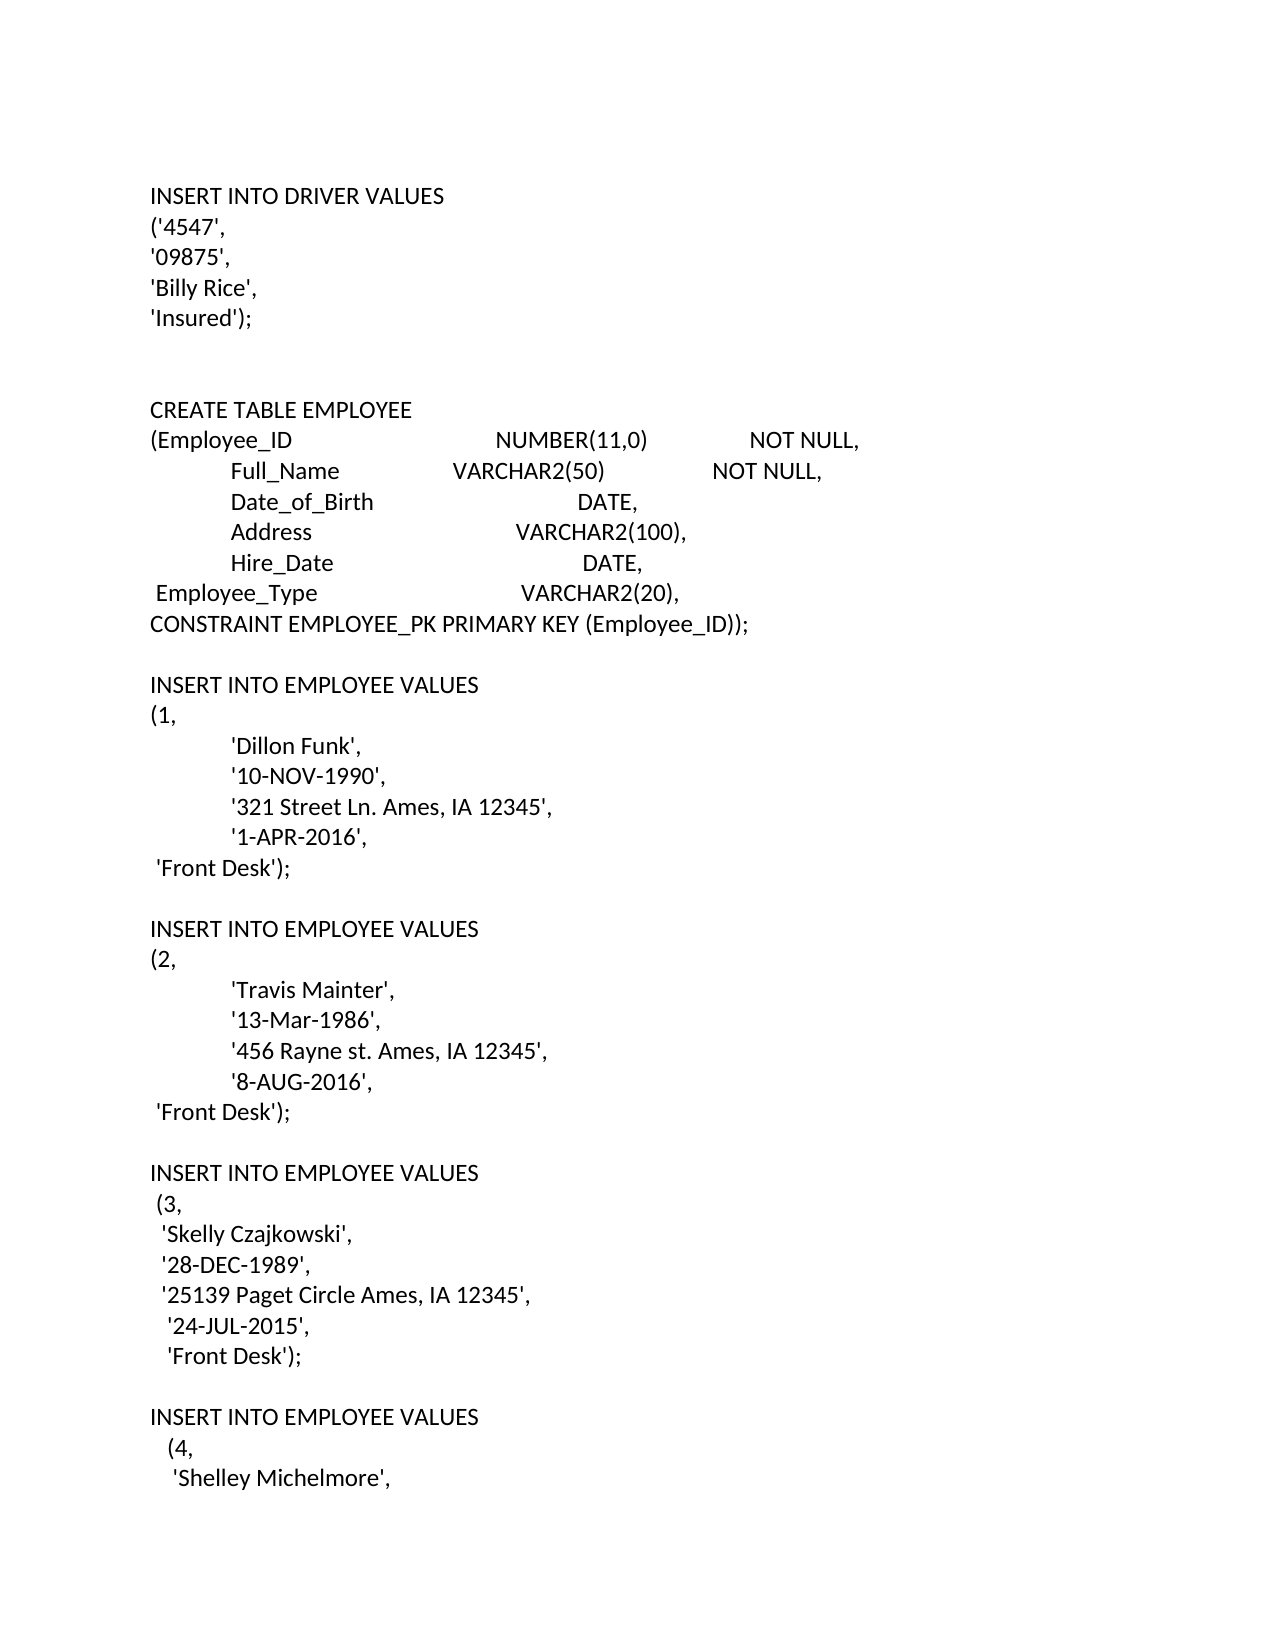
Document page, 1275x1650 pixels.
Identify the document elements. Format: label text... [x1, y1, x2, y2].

text (2, [150, 943, 1125, 974]
text Address VARCHAR2(100), [150, 516, 1125, 547]
text 'Skelly Czajkowski', [150, 1218, 1125, 1249]
text '10-NOV-1990', [150, 760, 1125, 791]
text (1, [150, 699, 1125, 730]
text '1-APR-2016', [150, 821, 1125, 852]
text '8-AUG-2016', [150, 1066, 1125, 1096]
text INSERT INTO EMPLOYEE VALUES [150, 1157, 1125, 1188]
text INSERT INTO EMPLOYEE VALUES [150, 669, 1125, 699]
text 'Dillon Funk', [150, 730, 1125, 760]
text '24-JUL-2015', [150, 1310, 1125, 1340]
text 'Insured'); [150, 303, 1125, 333]
text Hire_Date DATE, [150, 547, 1125, 577]
text (4, [150, 1432, 1125, 1462]
text Full_Name VARCHAR2(50) NOT NULL, [150, 455, 1125, 486]
text 'Front Desk'); [150, 852, 1125, 882]
text '456 Rayne st. Ames, IA 12345', [150, 1035, 1125, 1066]
text 'Front Desk'); [150, 1340, 1125, 1371]
text INSERT INTO DRIVER VALUES [150, 181, 1125, 211]
text '321 Street Ln. Ames, IA 12345', [150, 791, 1125, 821]
text INSERT INTO EMPLOYEE VALUES [150, 1401, 1125, 1432]
text (Employee_ID NUMBER(11,0) NOT NULL, [150, 425, 1125, 455]
text CREATE TABLE EMPLOYEE [150, 394, 1125, 425]
text 'Front Desk'); [150, 1096, 1125, 1127]
text '09875', [150, 242, 1125, 272]
text Employee_Type VARCHAR2(20), [150, 577, 1125, 608]
text 'Shelley Michelmore', [150, 1462, 1125, 1493]
text Date_of_Birth DATE, [150, 486, 1125, 516]
text 'Travis Mainter', [150, 974, 1125, 1004]
text ('4547', [150, 211, 1125, 242]
text '25139 Paget Circle Ames, IA 12345', [150, 1279, 1125, 1310]
text '13-Mar-1986', [150, 1004, 1125, 1035]
text 'Billy Rice', [150, 272, 1125, 303]
text INSERT INTO EMPLOYEE VALUES [150, 913, 1125, 943]
text (3, [150, 1188, 1125, 1218]
text CONSTRAINT EMPLOYEE_PK PRIMARY KEY (Employee_ID)); [150, 608, 1125, 638]
text '28-DEC-1989', [150, 1249, 1125, 1279]
